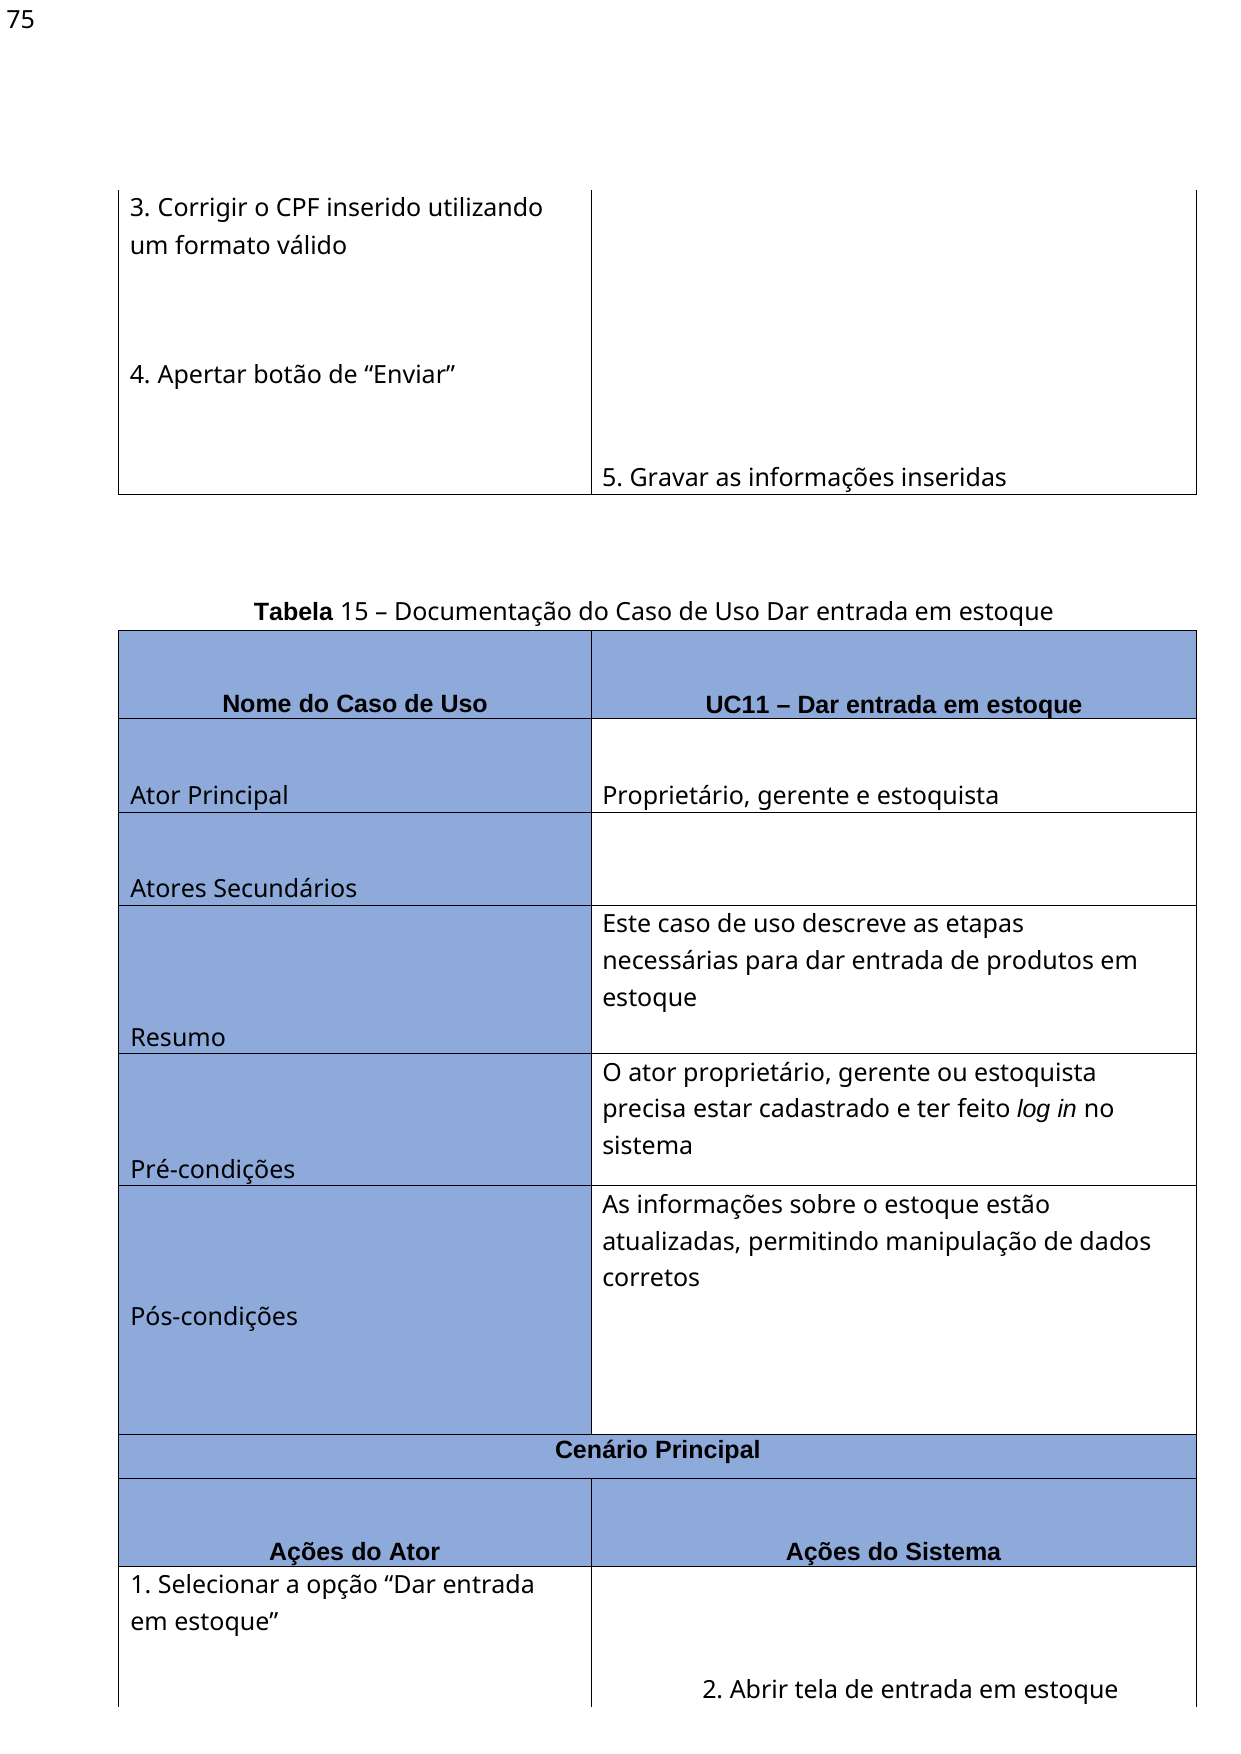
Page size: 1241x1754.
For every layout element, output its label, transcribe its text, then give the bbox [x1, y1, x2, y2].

table_header 5. Gravar as informações inseridas [592, 190, 1196, 494]
table_header Nome do Caso de Uso [119, 631, 591, 718]
table_cell 2. Abrir tela de entrada em estoque [592, 1567, 1196, 1707]
table_cell Ações do Sistema [592, 1479, 1196, 1566]
table_cell Pré-condições [119, 1054, 591, 1185]
text Tabela 15 – Documentação do Caso de Uso Dar entrada em estoque [203, 593, 1104, 627]
table_cell Proprietário, gerente e estoquista [592, 719, 1196, 812]
table_cell O ator proprietário, gerente ou estoquista precisa estar cadastrado e ter feito log in no sistema [592, 1054, 1196, 1185]
table_cell Pós-condições [119, 1186, 591, 1434]
table_cell Atores Secundários [119, 813, 591, 905]
table_cell [592, 813, 1196, 905]
table_header UC11 – Dar entrada em estoque [592, 631, 1196, 718]
table_header Corrigir o CPF inserido utilizando um formato válido Apertar botão de “Enviar” [119, 190, 591, 494]
table_cell As informações sobre o estoque estão atualizadas, permitindo manipulação de dados corretos [592, 1186, 1196, 1434]
table_cell Cenário Principal [119, 1435, 1196, 1478]
table_cell Ações do Ator [119, 1479, 591, 1566]
table_cell Ator Principal [119, 719, 591, 812]
table_cell Este caso de uso descreve as etapas necessárias para dar entrada de produtos em estoque [592, 906, 1196, 1053]
table_cell 1. Selecionar a opção “Dar entrada em estoque” [119, 1567, 591, 1707]
table_cell Resumo [119, 906, 591, 1053]
